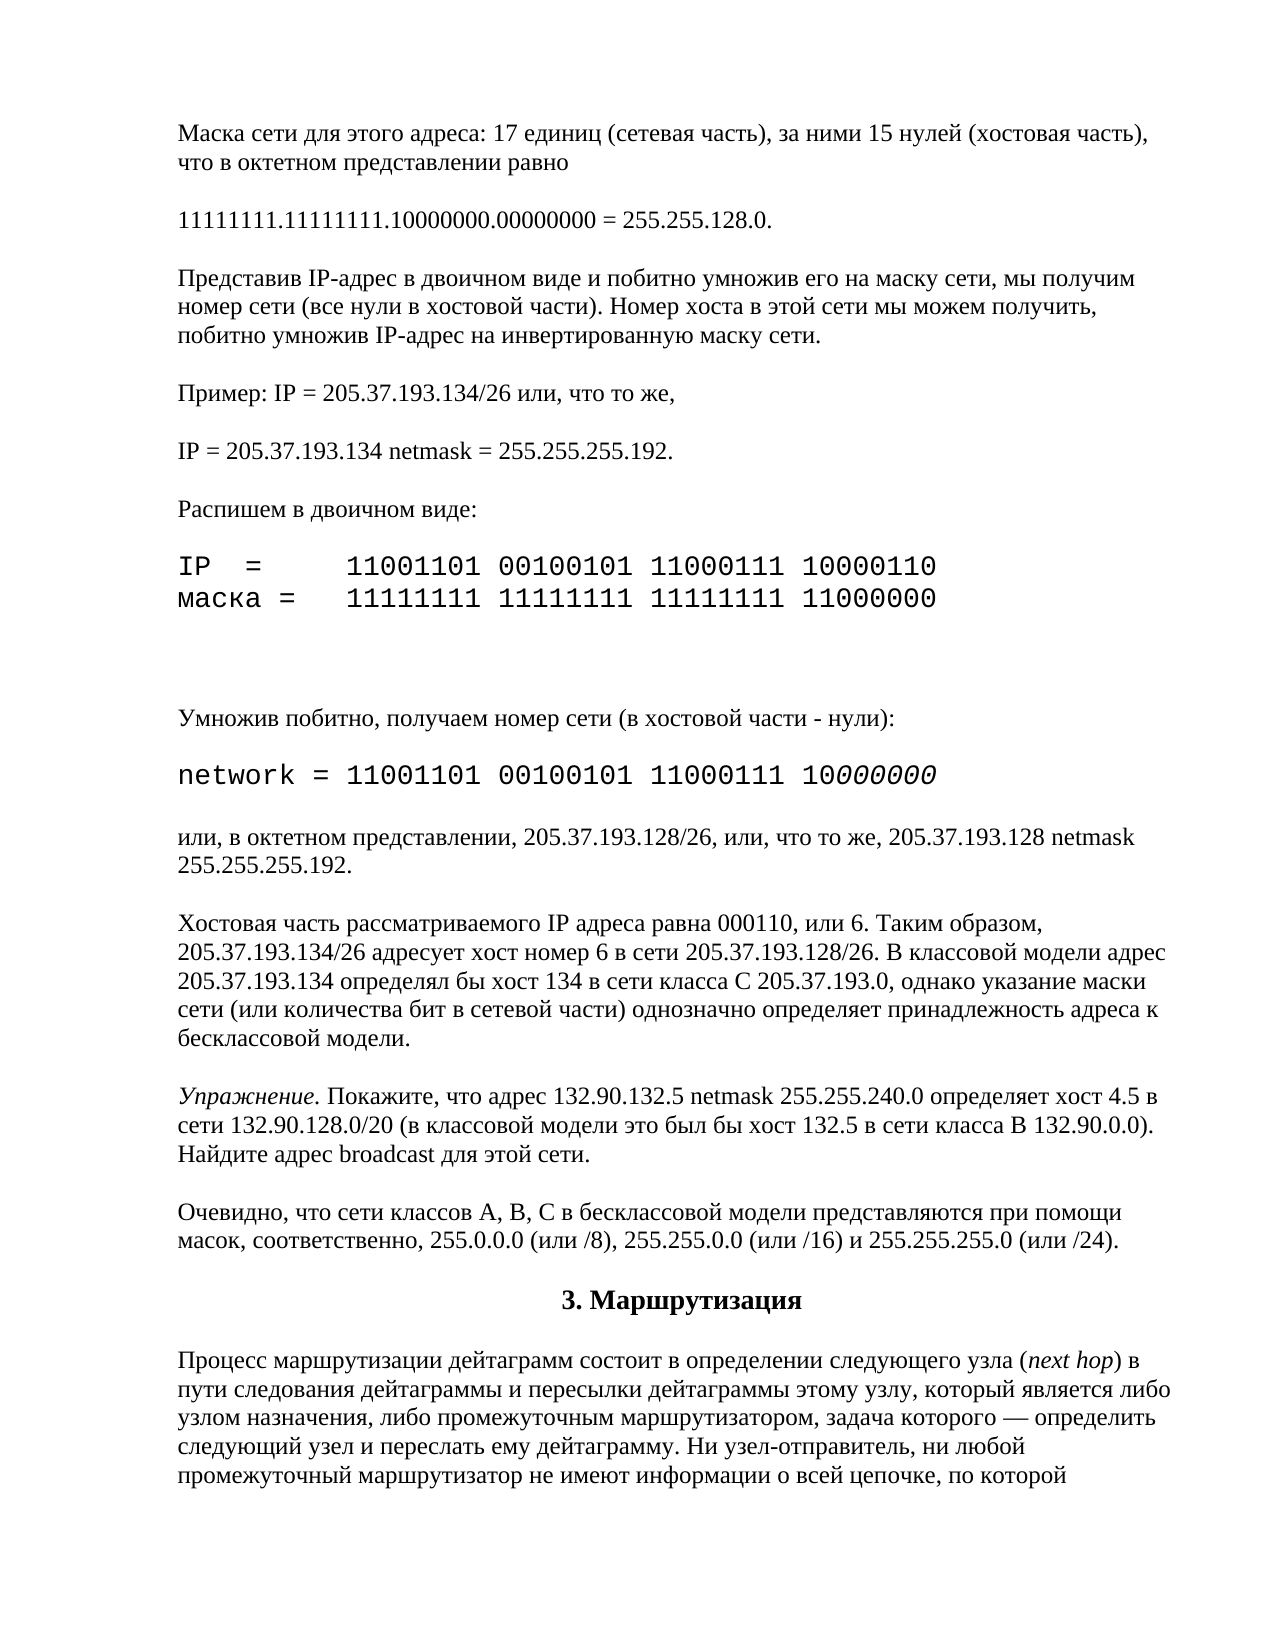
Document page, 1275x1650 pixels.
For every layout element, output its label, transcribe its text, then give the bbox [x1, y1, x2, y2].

text Умножив побитно, получаем номер сети (в хостовой части - нули): [177, 703, 1186, 731]
text network = 11001101 00100101 11000111 10000000 [177, 761, 1186, 792]
text 3. Маршрутизация [177, 1283, 1186, 1316]
text Очевидно, что сети классов А, В, С в бесклассовой модели представляются при помощи масок, соответственно, 255.0.0.0 (или /8), 255.255.0.0 (или /16) и 255.255.255.0 (или /24). [177, 1197, 1186, 1254]
text Упражнение. Покажите, что адрес 132.90.132.5 netmask 255.255.240.0 определяет хост 4.5 в сети 132.90.128.0/20 (в классовой модели это был бы хост 132.5 в сети класса В 132.90.0.0). Найдите адрес broadcast для этой сети. [177, 1081, 1186, 1167]
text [177, 1345, 1186, 1489]
text Хостовая часть рассматриваемого IP адреса равна 000110, или 6. Таким образом, 205.37.193.134/26 адресует хост номер 6 в сети 205.37.193.128/26. В классовой модели адрес 205.37.193.134 определял бы хост 134 в сети класса С 205.37.193.0, однако указание маски сети (или количества бит в сетевой части) однозначно определяет принадлежность адреса к бесклассовой модели. [177, 908, 1186, 1052]
text 11111111.11111111.10000000.00000000 = 255.255.128.0. [177, 205, 1186, 233]
text IP = 205.37.193.134 netmask = 255.255.255.192. [177, 436, 1186, 465]
text или, в октетном представлении, 205.37.193.128/26, или, что то же, 205.37.193.128 netmask 255.255.255.192. [177, 822, 1186, 879]
text Представив IP-адрес в двоичном виде и побитно умножив его на маску сети, мы получим номер сети (все нули в хостовой части). Номер хоста в этой сети мы можем получить, побитно умножив IP-адрес на инвертированную маску сети. [177, 263, 1186, 349]
text Пример: IP = 205.37.193.134/26 или, что то же, [177, 378, 1186, 407]
text Распишем в двоичном виде: [177, 494, 1186, 523]
text Маска сети для этого адреса: 17 единиц (сетевая часть), за ними 15 нулей (хостовая часть), что в октетном представлении равно [177, 118, 1186, 176]
text IP = 11001101 00100101 11000111 10000110 [177, 552, 1186, 584]
text маска = 11111111 11111111 11111111 11000000 [177, 584, 1186, 616]
